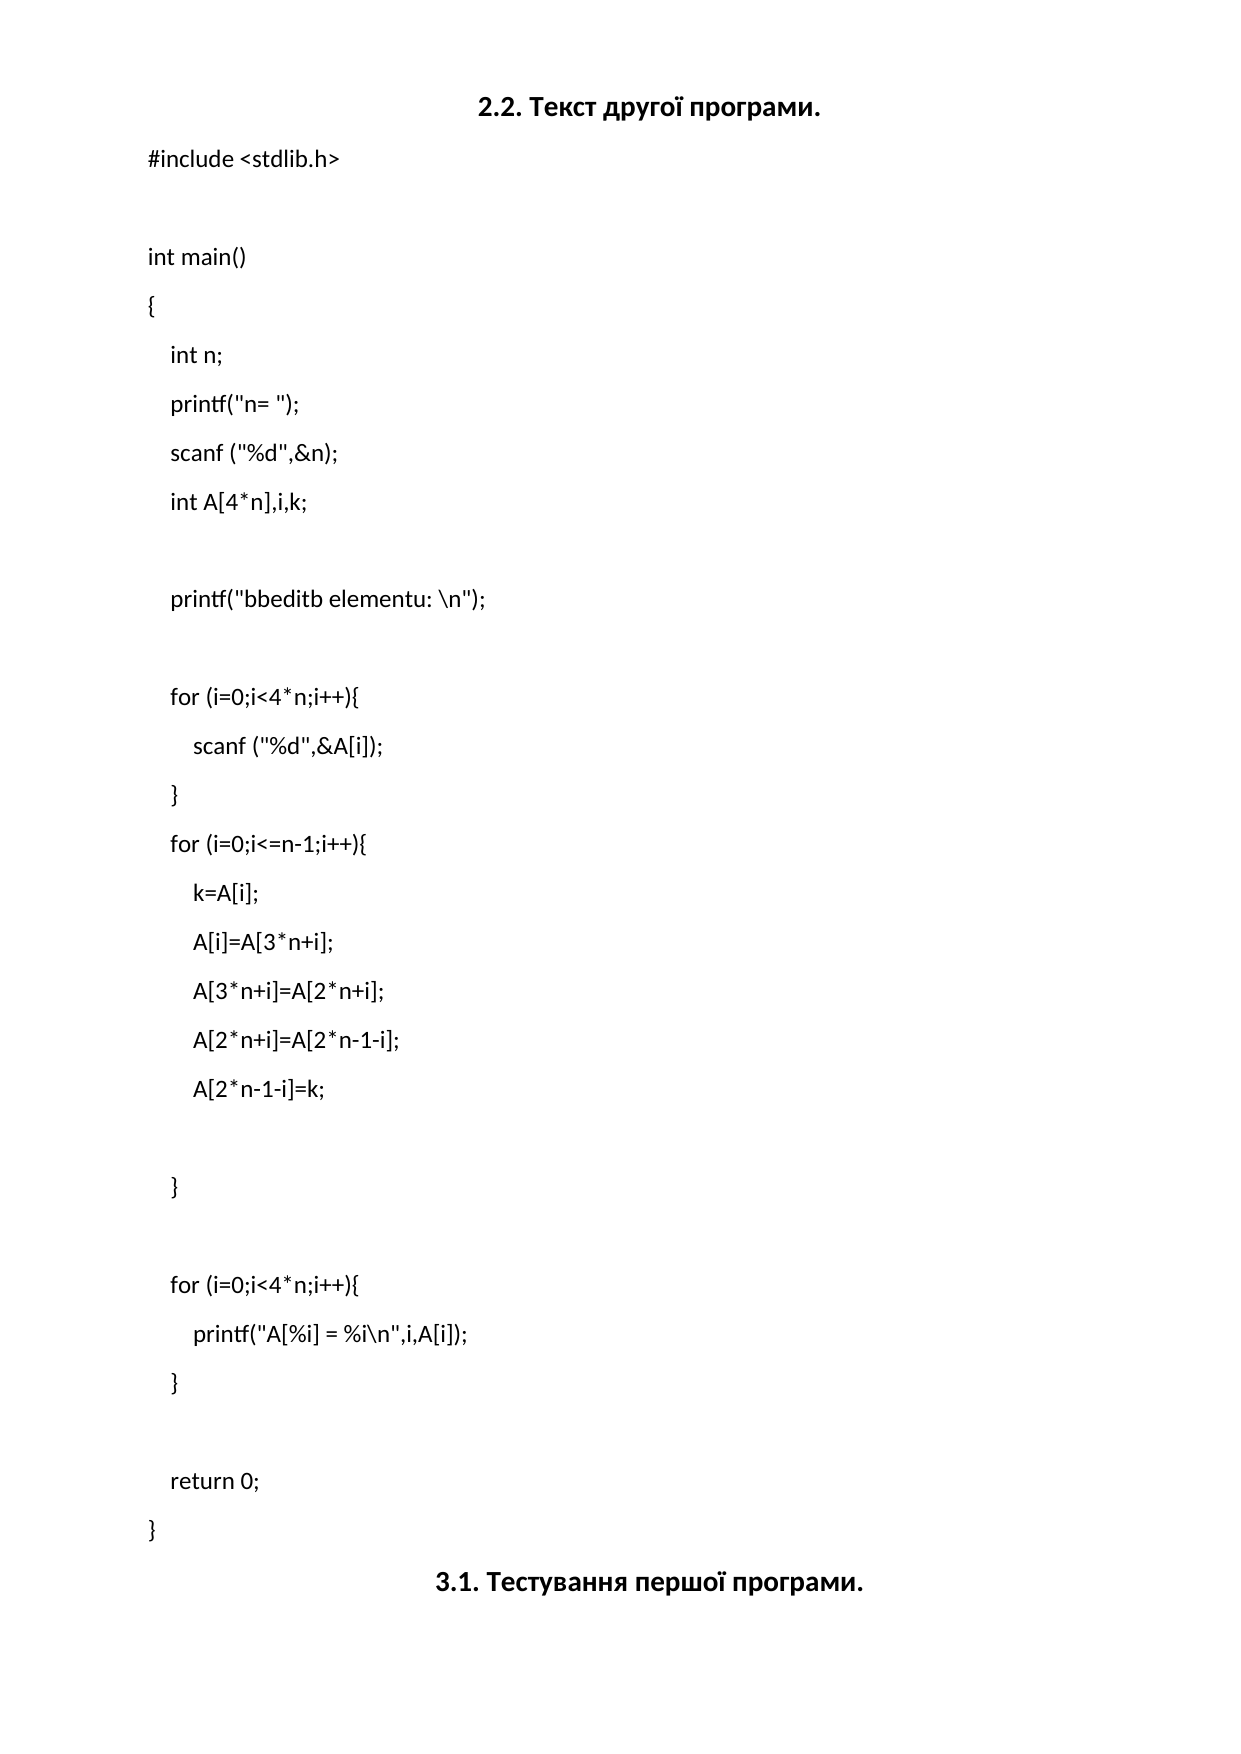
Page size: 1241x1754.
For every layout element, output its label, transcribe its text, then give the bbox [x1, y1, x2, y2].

text } [148, 779, 1152, 810]
text 3.1. Тестування першої програми. [148, 1563, 1152, 1598]
text printf("n= "); [148, 388, 1152, 418]
text { [148, 290, 1152, 320]
text scanf ("%d",&n); [148, 437, 1152, 467]
text A[2*n+i]=A[2*n-1-i]; [148, 1024, 1152, 1055]
text } [148, 1367, 1152, 1397]
text A[2*n-1-i]=k; [148, 1073, 1152, 1104]
text scanf ("%d",&A[i]); [148, 730, 1152, 761]
text printf("A[%i] = %i\n",i,A[i]); [148, 1318, 1152, 1348]
text k=A[i]; [148, 877, 1152, 908]
text A[i]=A[3*n+i]; [148, 926, 1152, 957]
text } [148, 1171, 1152, 1202]
text int main() [148, 241, 1152, 271]
text for (i=0;i<4*n;i++){ [148, 1269, 1152, 1299]
text int A[4*n],i,k; [148, 486, 1152, 516]
text for (i=0;i<=n-1;i++){ [148, 828, 1152, 859]
text return 0; [148, 1465, 1152, 1495]
text for (i=0;i<4*n;i++){ [148, 681, 1152, 712]
text #include <stdlib.h> [148, 143, 1152, 173]
text int n; [148, 339, 1152, 369]
text 2.2. Текст другої програми. [148, 88, 1152, 124]
text A[3*n+i]=A[2*n+i]; [148, 975, 1152, 1006]
text } [148, 1514, 1152, 1544]
text printf("bbeditb elementu: \n"); [148, 583, 1152, 614]
